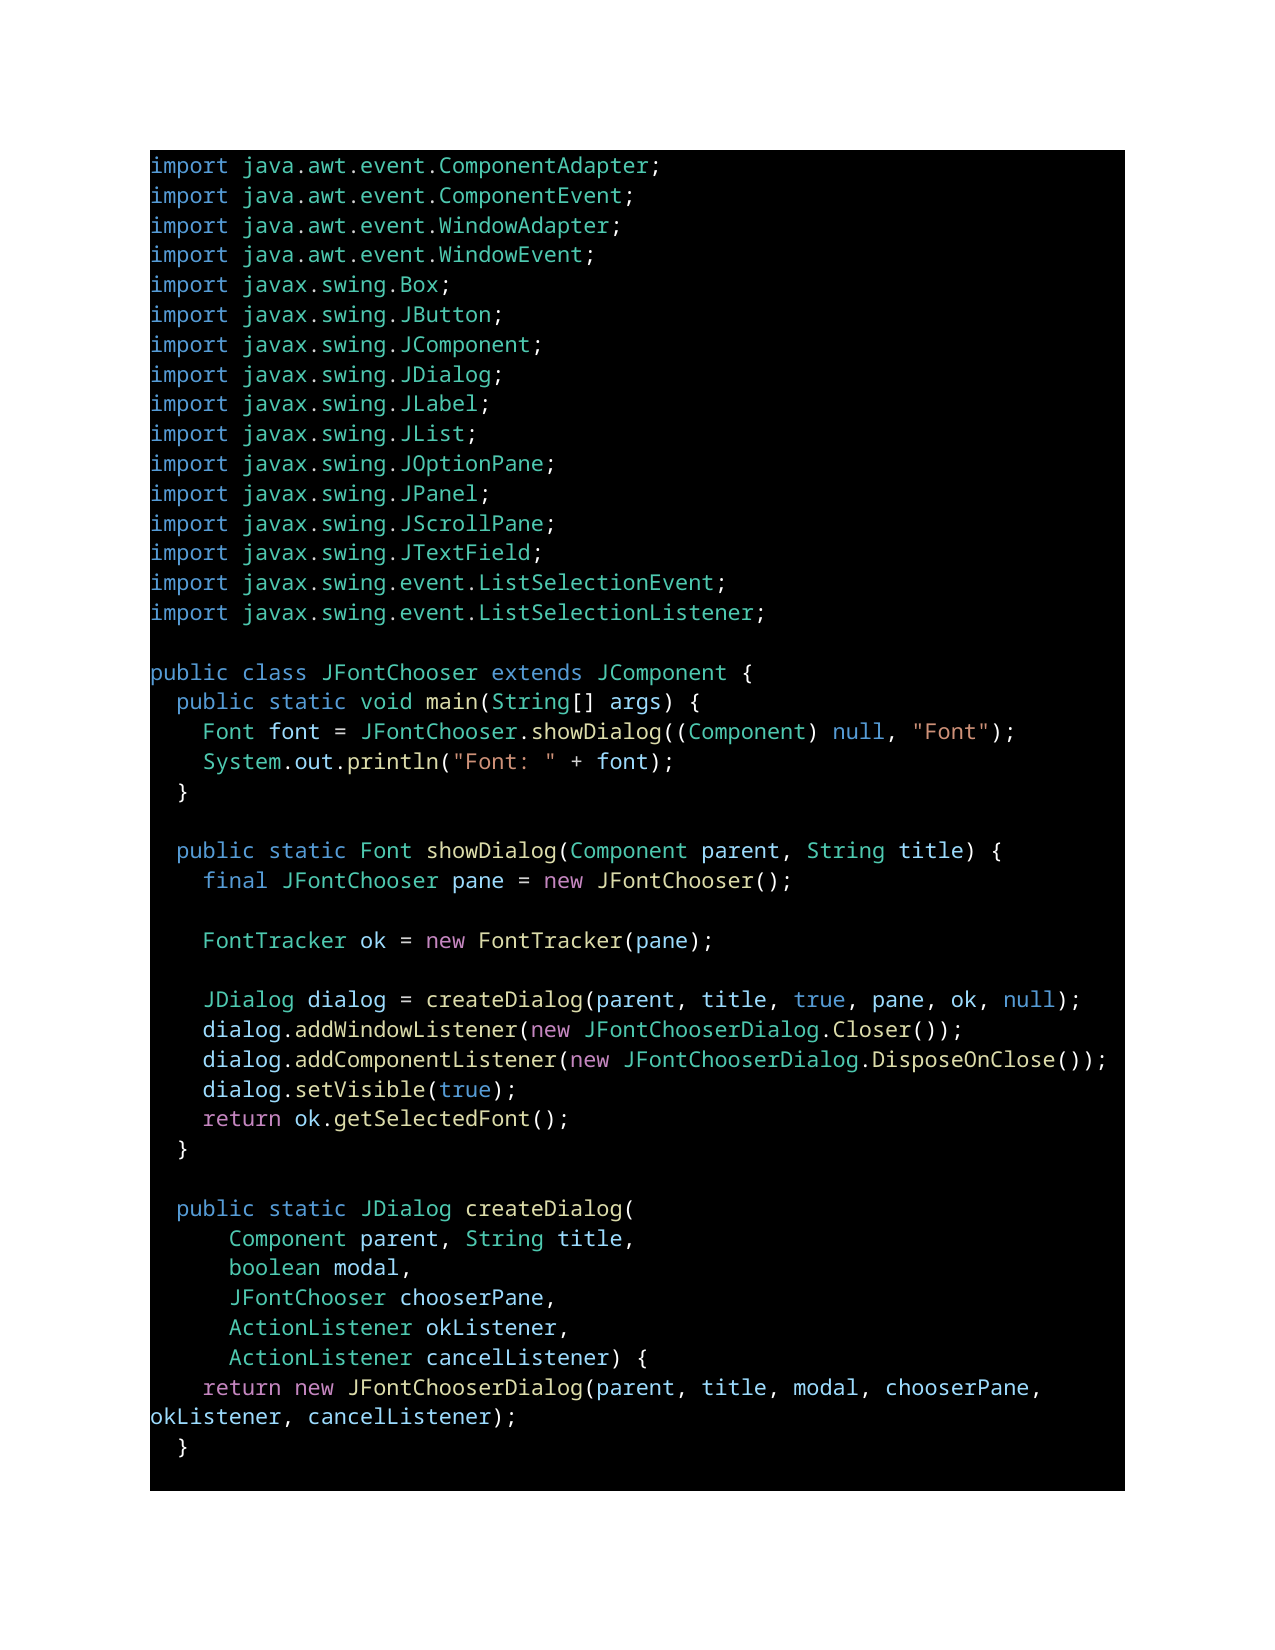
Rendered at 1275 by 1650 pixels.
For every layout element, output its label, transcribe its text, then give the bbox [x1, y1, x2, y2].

text import javax.swing.JList; [150, 418, 1125, 448]
text FontTracker ok = new FontTracker(pane); [150, 924, 1125, 954]
text import javax.swing.JOptionPane; [150, 448, 1125, 478]
text } [150, 1133, 1125, 1163]
text boolean modal, [150, 1252, 1125, 1282]
text import javax.swing.JTextField; [150, 537, 1125, 567]
text dialog.addWindowListener(new JFontChooserDialog.Closer()); [150, 1014, 1125, 1044]
text import javax.swing.JScrollPane; [150, 507, 1125, 537]
text return new JFontChooserDialog(parent, title, modal, chooserPane, okListener, cancelListener); [150, 1371, 1125, 1431]
text public static void main(String[] args) { [150, 686, 1125, 716]
text final JFontChooser pane = new JFontChooser(); [150, 865, 1125, 895]
text JDialog dialog = createDialog(parent, title, true, pane, ok, null); [150, 984, 1125, 1014]
text import javax.swing.JLabel; [150, 388, 1125, 418]
text JFontChooser chooserPane, [150, 1282, 1125, 1312]
text import javax.swing.Box; [150, 269, 1125, 299]
text System.out.println("Font: " + font); [150, 746, 1125, 776]
text import java.awt.event.ComponentAdapter; [150, 150, 1125, 180]
text ActionListener okListener, [150, 1312, 1125, 1342]
text import javax.swing.JDialog; [150, 358, 1125, 388]
text import javax.swing.JButton; [150, 299, 1125, 329]
text dialog.addComponentListener(new JFontChooserDialog.DisposeOnClose()); [150, 1044, 1125, 1073]
text import java.awt.event.WindowEvent; [150, 239, 1125, 269]
text import java.awt.event.ComponentEvent; [150, 180, 1125, 209]
text import javax.swing.event.ListSelectionListener; [150, 597, 1125, 627]
text public class JFontChooser extends JComponent { [150, 656, 1125, 686]
text Component parent, String title, [150, 1222, 1125, 1252]
text public static Font showDialog(Component parent, String title) { [150, 835, 1125, 865]
text import javax.swing.event.ListSelectionEvent; [150, 567, 1125, 597]
text import java.awt.event.WindowAdapter; [150, 209, 1125, 239]
text dialog.setVisible(true); [150, 1073, 1125, 1103]
text import javax.swing.JComponent; [150, 329, 1125, 358]
text public static JDialog createDialog( [150, 1193, 1125, 1222]
text } [150, 1431, 1125, 1461]
text ActionListener cancelListener) { [150, 1342, 1125, 1371]
text Font font = JFontChooser.showDialog((Component) null, "Font"); [150, 716, 1125, 746]
text import javax.swing.JPanel; [150, 478, 1125, 507]
text } [150, 776, 1125, 805]
text return ok.getSelectedFont(); [150, 1103, 1125, 1133]
